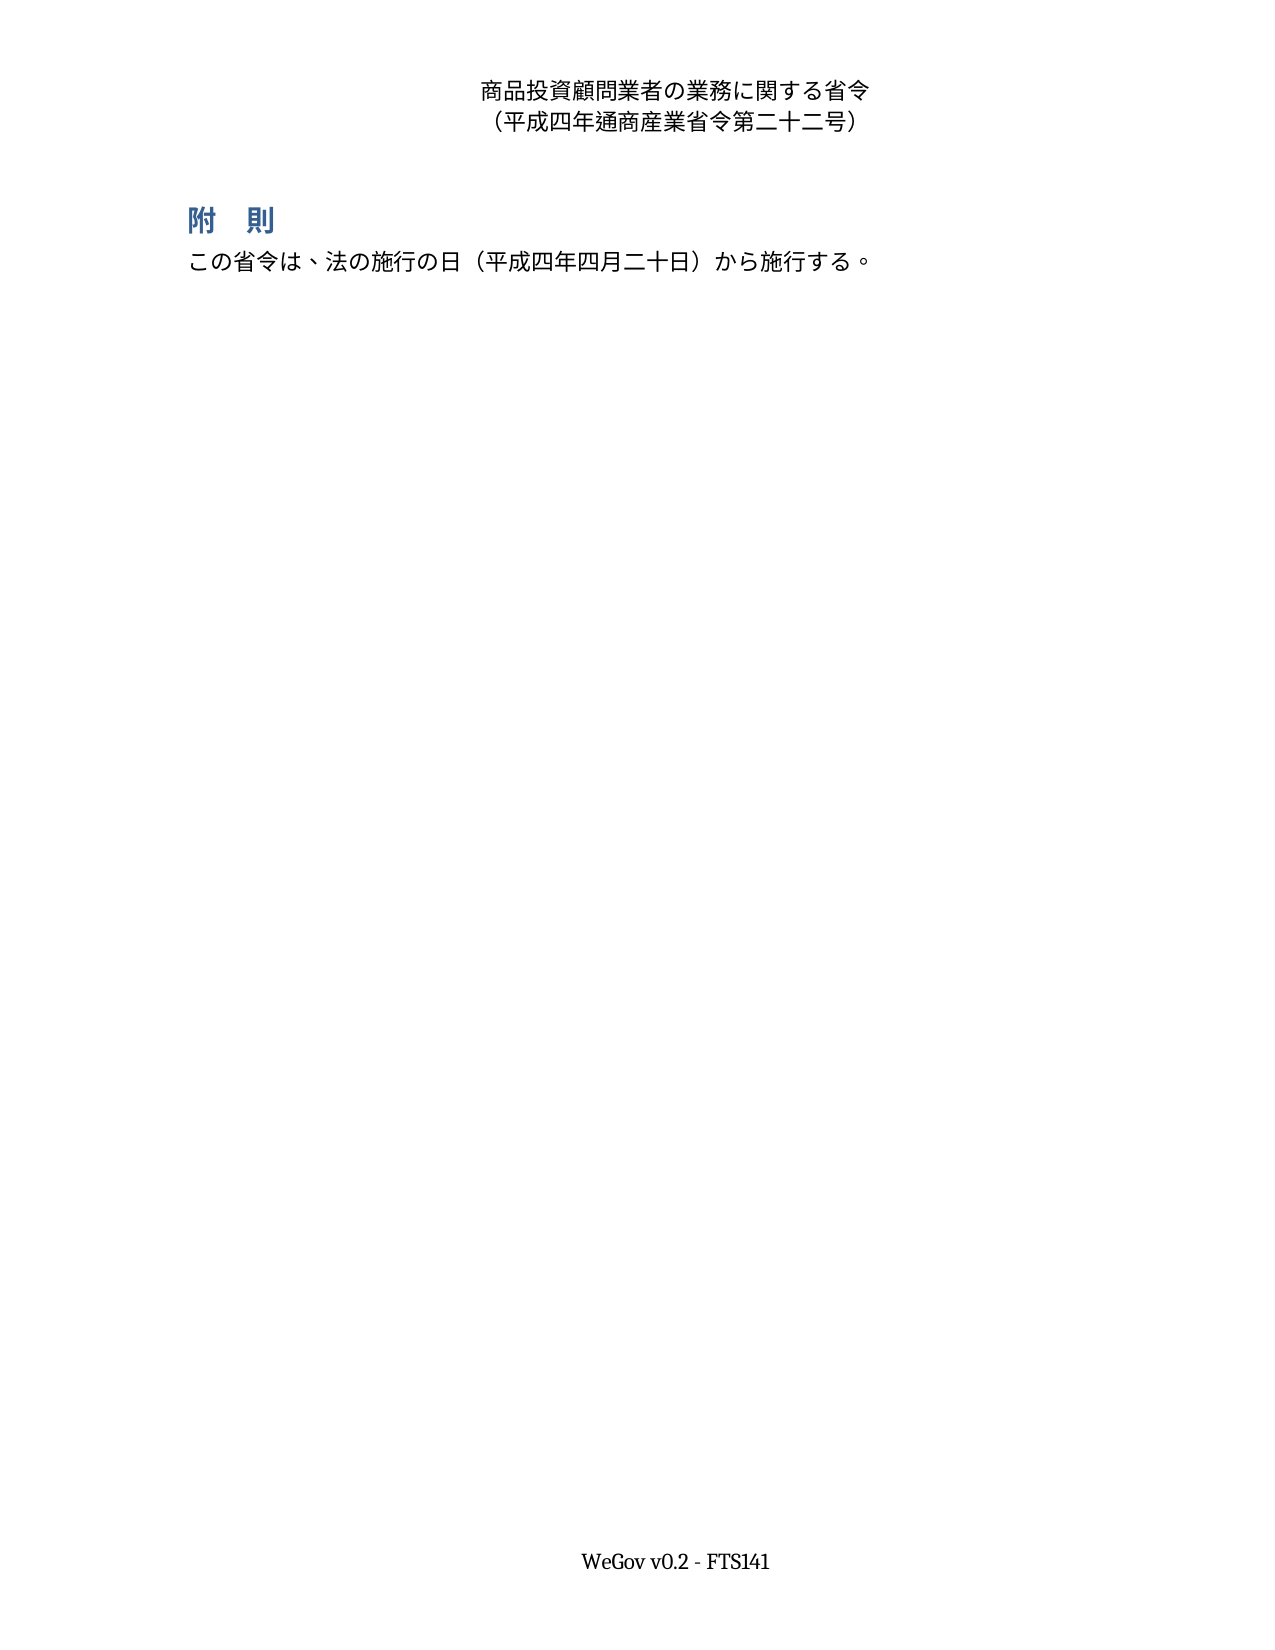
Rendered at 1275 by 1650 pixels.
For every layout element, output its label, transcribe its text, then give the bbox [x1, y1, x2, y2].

text この省令は、法の施行の日（平成四年四月二十日）から施行する。 [187, 246, 1087, 277]
subtitle 附 則 [187, 200, 1087, 240]
